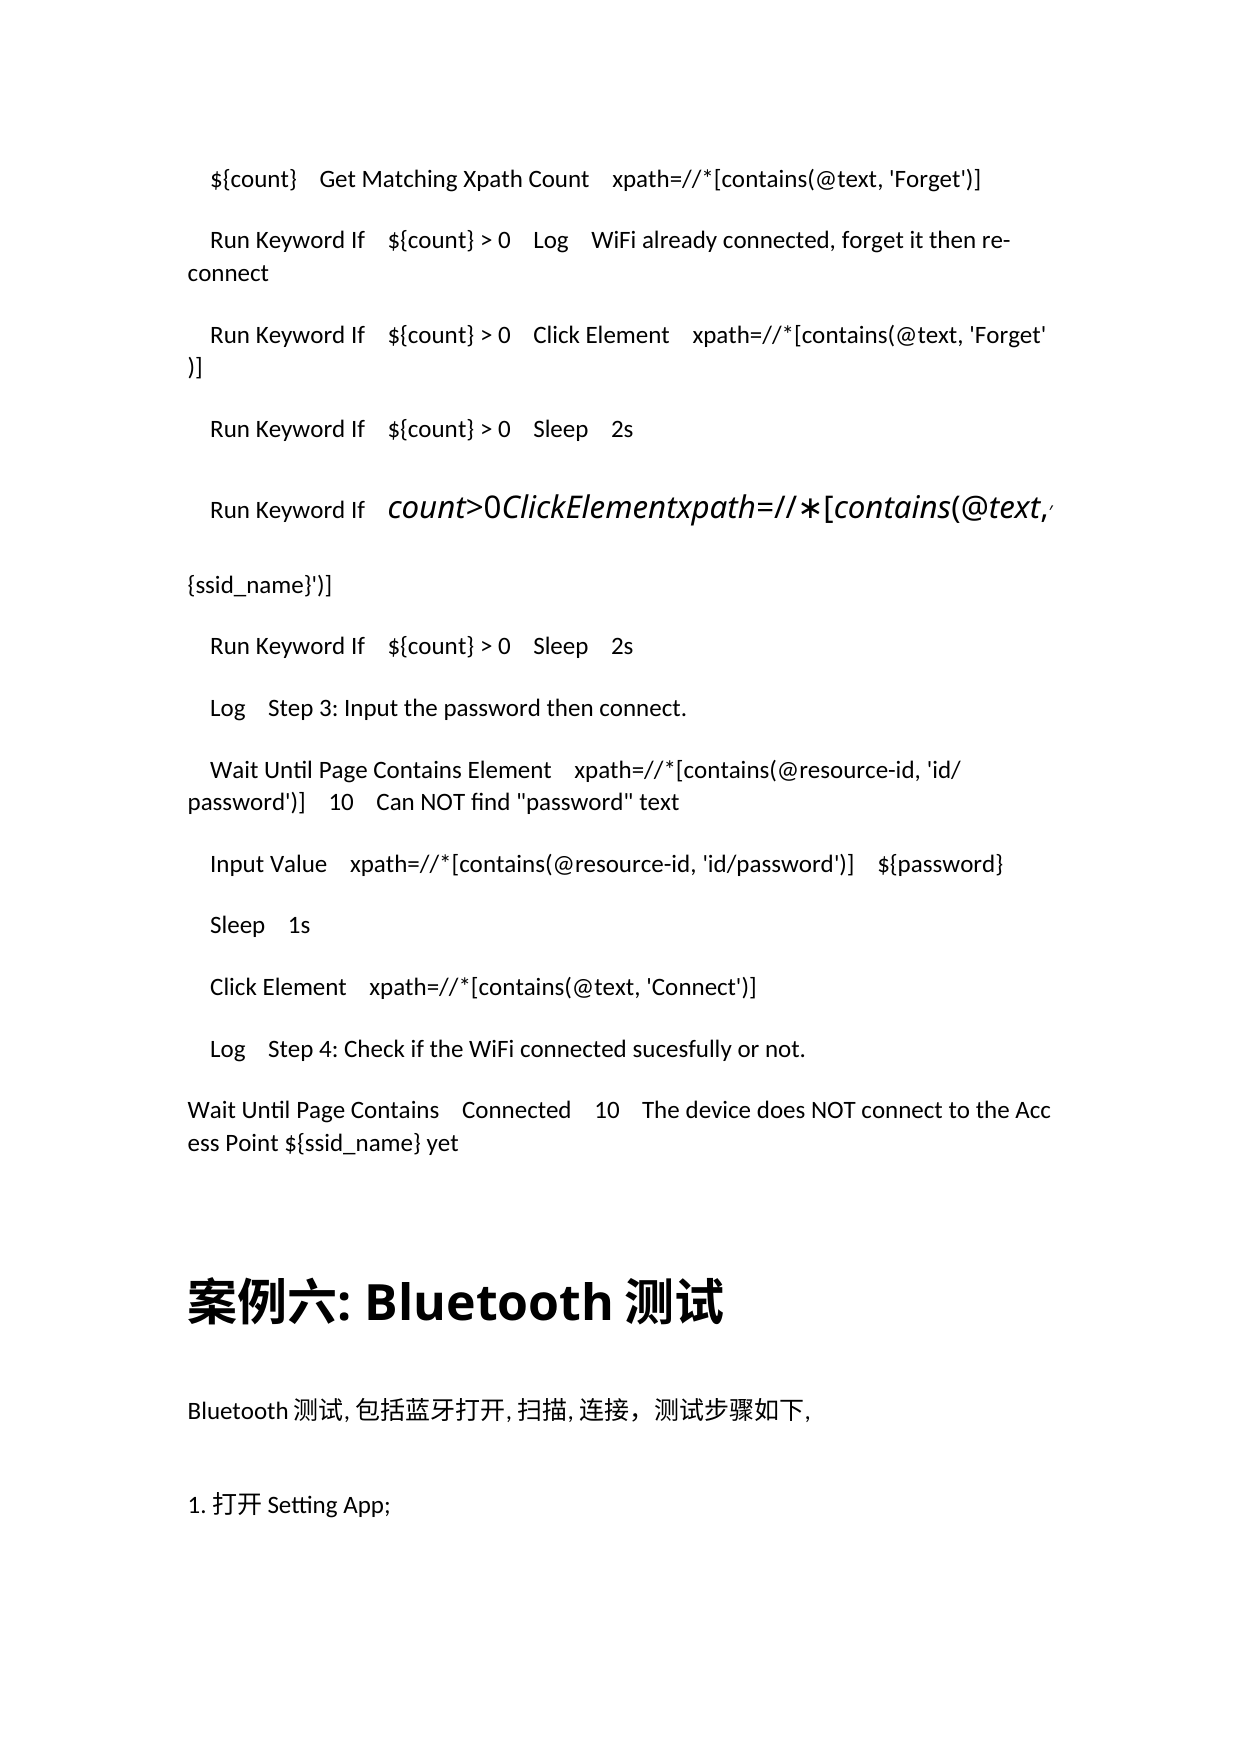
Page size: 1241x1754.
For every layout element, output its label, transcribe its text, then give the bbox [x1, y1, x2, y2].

subtitle 案例六: Bluetooth测试 [187, 1249, 1053, 1347]
text Log Step 4: Check if the WiFi connected sucesfully or not. [187, 1032, 1053, 1064]
text Wait Until Page Contains Element xpath=//*[contains(@resource-id, 'id/password')] 10 Can NOT find "password" text [187, 753, 1053, 818]
text Bluetooth测试, 包括蓝牙打开, 扫描, 连接，测试步骤如下, [187, 1376, 1053, 1441]
text Run Keyword If ${count} > 0 Log WiFi already connected, forget it then re-connect [187, 224, 1053, 289]
text Run Keyword If ${count} > 0 Sleep 2s [187, 412, 1053, 444]
text Click Element xpath=//*[contains(@text, 'Connect')] [187, 970, 1053, 1003]
text Run Keyword If ${count} > 0 Sleep 2s [187, 629, 1053, 662]
text Input Value xpath=//*[contains(@resource-id, 'id/password')] ${password} [187, 847, 1053, 879]
text Log Step 3: Input the password then connect. [187, 691, 1053, 724]
text 1. 打开Setting App; [187, 1470, 1053, 1535]
text Run Keyword If ${count} > 0 Click Element xpath=//*[contains(@text, 'Forget')] [187, 318, 1053, 383]
text Run Keyword If count>0ClickElementxpath=//∗[contains(@text,′ [187, 474, 1053, 539]
text Sleep 1s [187, 909, 1053, 941]
text {ssid_name}')] [187, 568, 1053, 600]
text Wait Until Page Contains Connected 10 The device does NOT connect to the Access Point ${ssid_name} yet [187, 1094, 1053, 1159]
text ${count} Get Matching Xpath Count xpath=//*[contains(@text, 'Forget')] [187, 162, 1053, 194]
